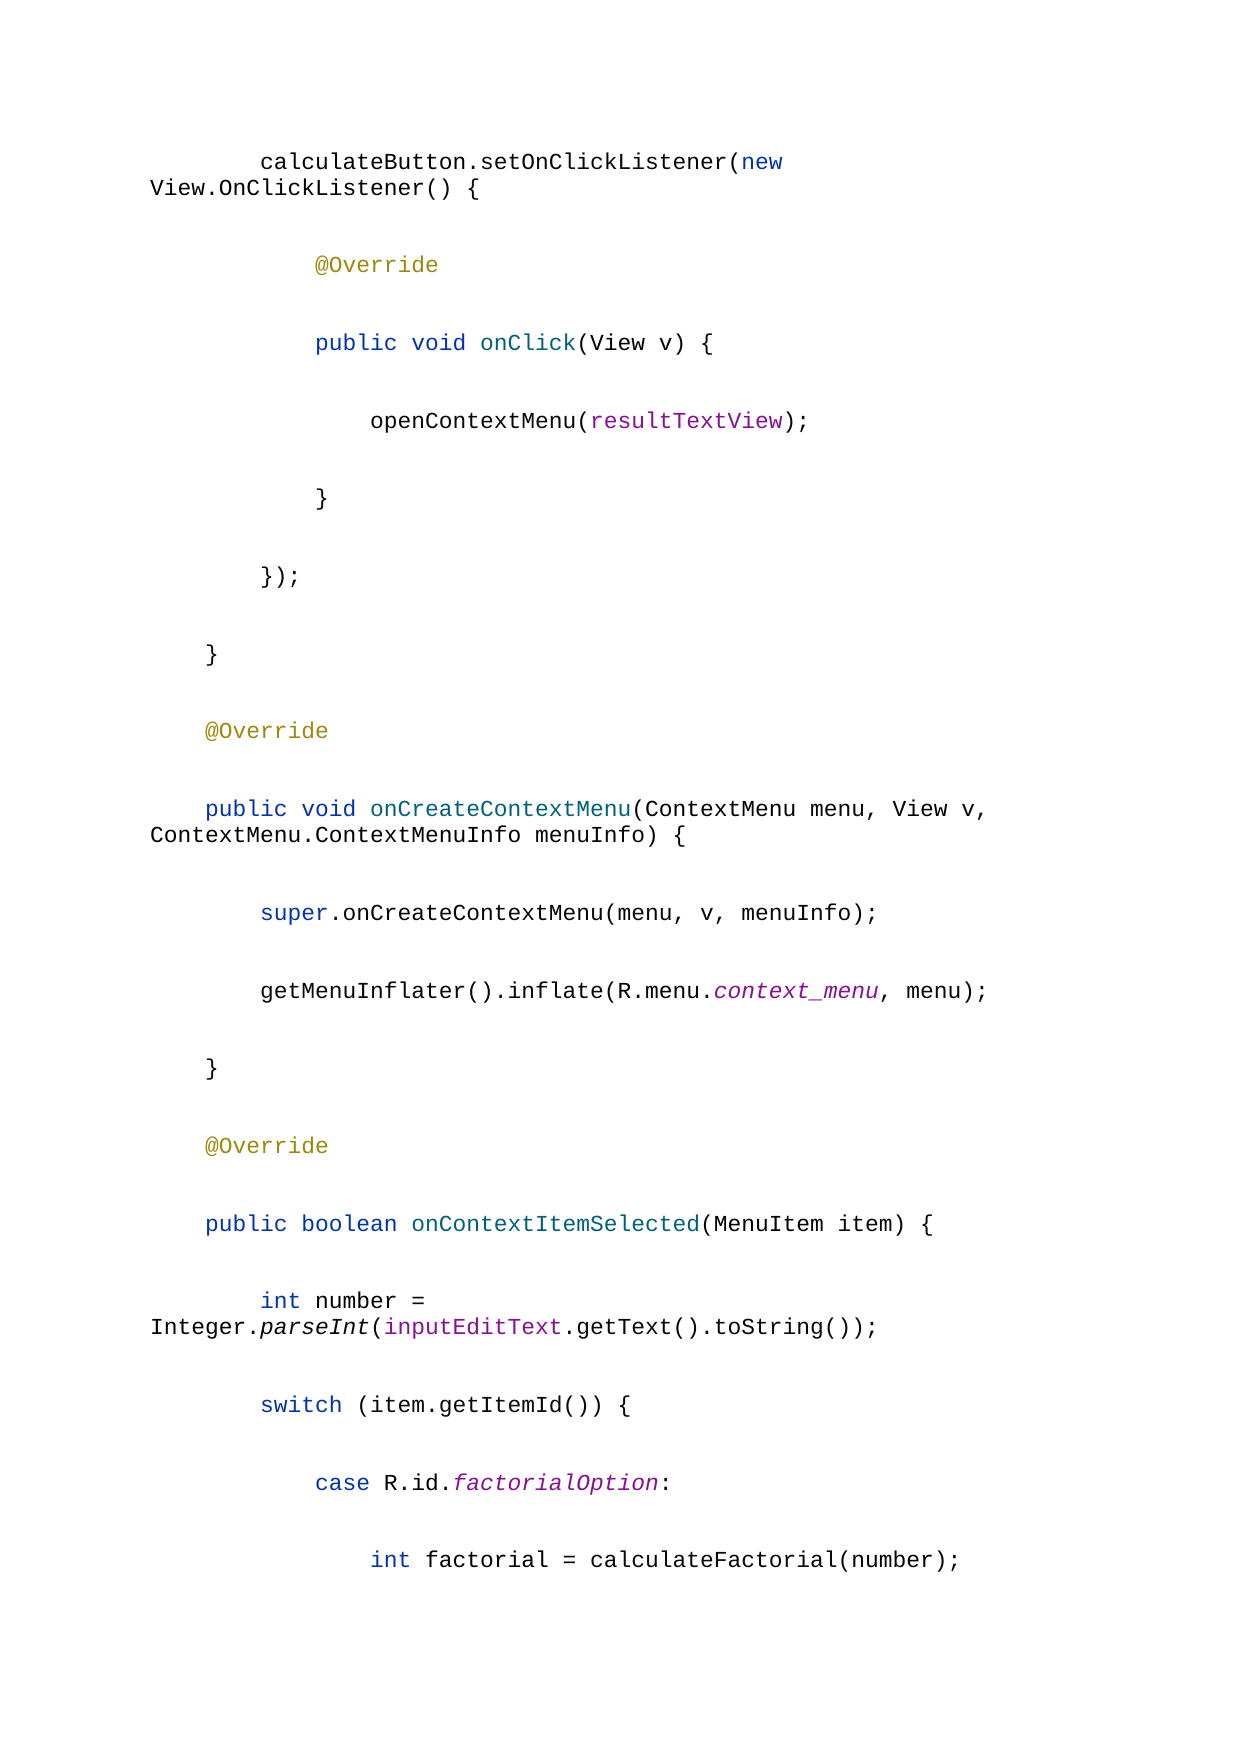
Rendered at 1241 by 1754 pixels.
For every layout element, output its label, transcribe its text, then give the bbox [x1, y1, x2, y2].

text int number = Integer.parseInt(inputEditText.getText().toString()); [150, 1290, 1090, 1365]
text getMenuInflater().inflate(R.menu.context_menu, menu); [150, 979, 1090, 1028]
text public void onCreateContextMenu(ContextMenu menu, View v, ContextMenu.ContextMenuInfo menuInfo) { [150, 798, 1090, 873]
text super.onCreateContextMenu(menu, v, menuInfo); [150, 901, 1090, 951]
text openContextMenu(resultTextView); [150, 409, 1090, 459]
text public boolean onContextItemSelected(MenuItem item) { [150, 1212, 1090, 1262]
text } [150, 642, 1090, 692]
text } [150, 1057, 1090, 1106]
text }); [150, 564, 1090, 614]
text } [150, 487, 1090, 536]
text calculateButton.setOnClickListener(new View.OnClickListener() { [150, 150, 1090, 226]
text public void onClick(View v) { [150, 331, 1090, 381]
text @Override [150, 1134, 1090, 1184]
text case R.id.factorialOption: [150, 1471, 1090, 1521]
text @Override [150, 254, 1090, 303]
text @Override [150, 720, 1090, 769]
text int factorial = calculateFactorial(number); [150, 1549, 1090, 1598]
text switch (item.getItemId()) { [150, 1393, 1090, 1443]
